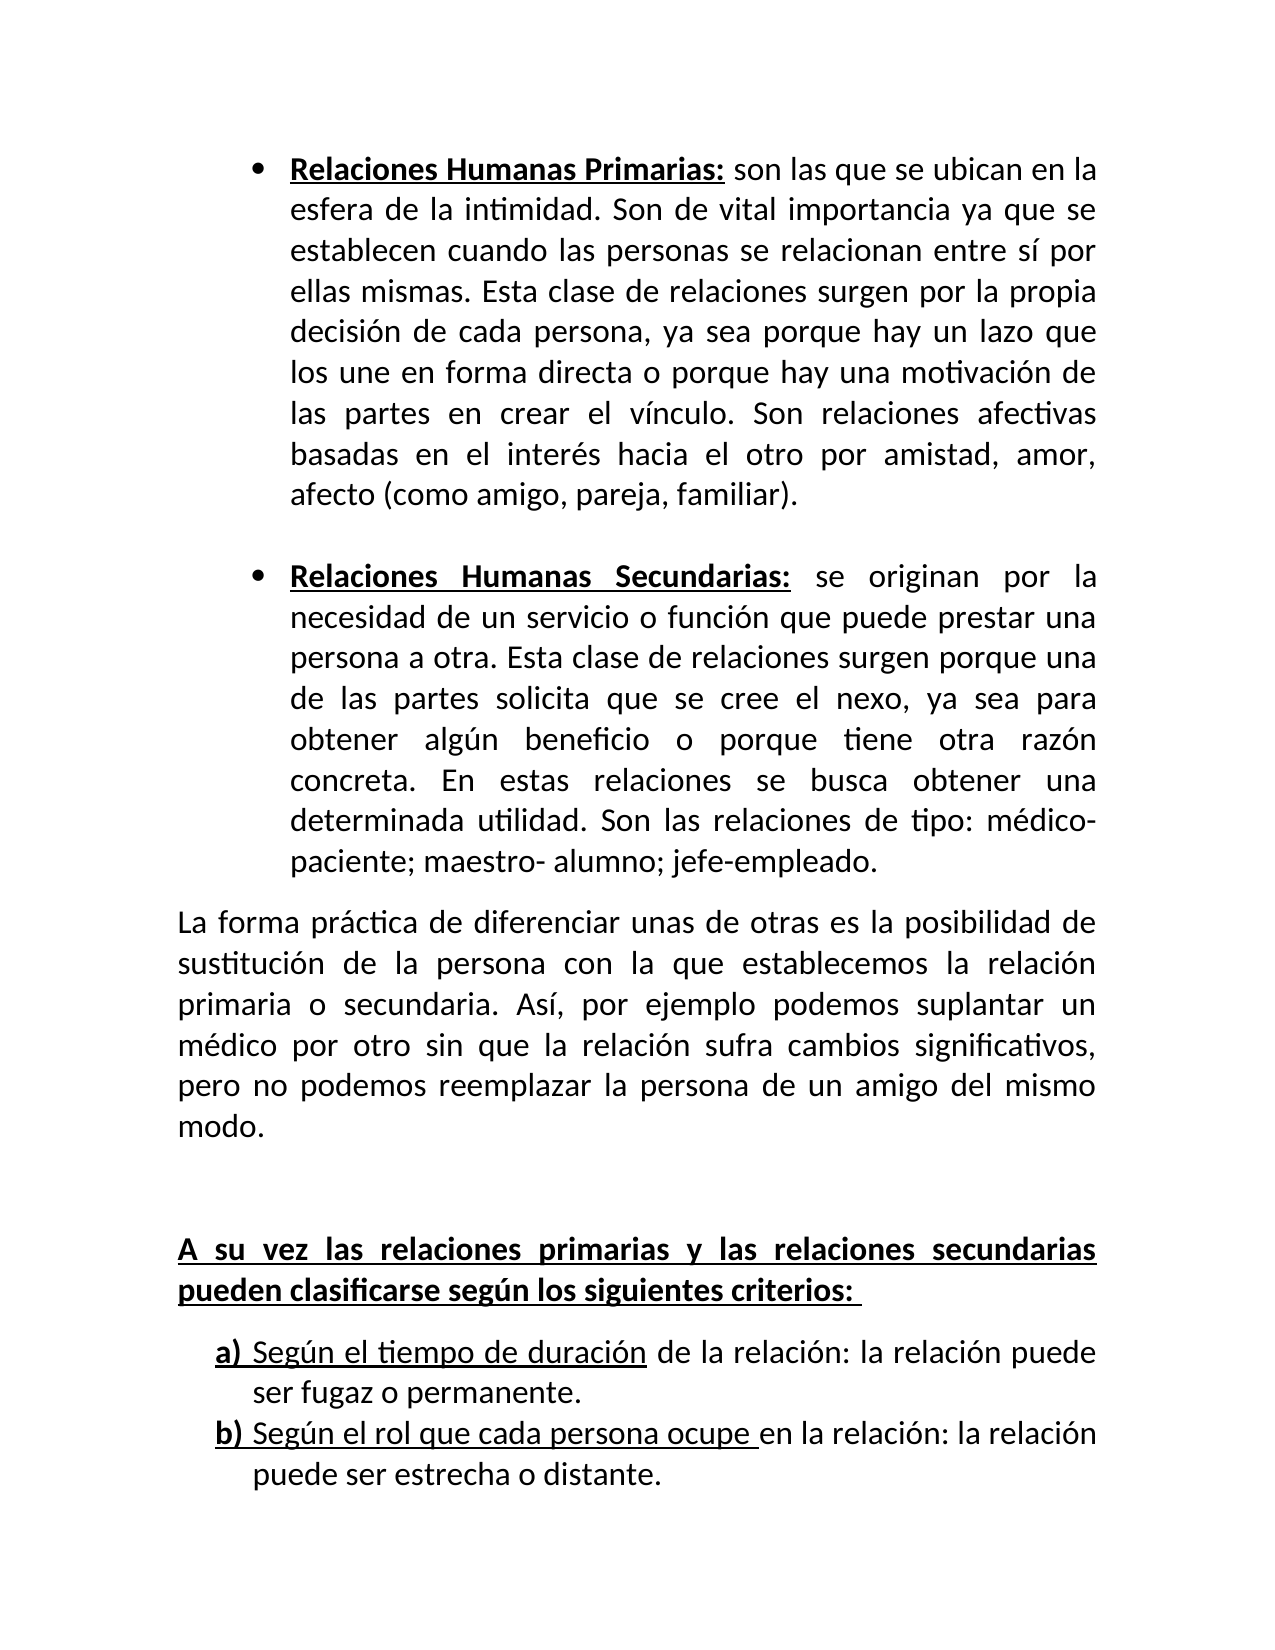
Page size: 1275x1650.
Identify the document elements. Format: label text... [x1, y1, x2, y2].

text La forma práctica de diferenciar unas de otras es la posibilidad de sustitución de la persona con la que establecemos la relación primaria o secundaria. Así, por ejemplo podemos suplantar un médico por otro sin que la relación sufra cambios significativos, pero no podemos reemplazar la persona de un amigo del mismo modo. [177, 902, 1098, 1146]
list Relaciones Humanas Secundarias: se originan por la necesidad de un servicio o función que puede prestar una persona a otra. Esta clase de relaciones surgen porque una de las partes solicita que se cree el nexo, ya sea para obtener algún beneficio o porque tiene otra razón concreta. En estas relaciones se busca obtener una determinada utilidad. Son las relaciones de tipo: médico-paciente; maestro- alumno; jefe-empleado. [252, 555, 1098, 881]
list Según el tiempo de duración de la relación: la relación puede ser fugaz o permanente. [215, 1331, 1098, 1412]
text A su vez las relaciones primarias y las relaciones secundarias pueden clasificarse según los siguientes criterios: [177, 1228, 1098, 1310]
list Según el rol que cada persona ocupe en la relación: la relación puede ser estrecha o distante. [215, 1412, 1098, 1493]
list Relaciones Humanas Primarias: son las que se ubican en la esfera de la intimidad. Son de vital importancia ya que se establecen cuando las personas se relacionan entre sí por ellas mismas. Esta clase de relaciones surgen por la propia decisión de cada persona, ya sea porque hay un lazo que los une en forma directa o porque hay una motivación de las partes en crear el vínculo. Son relaciones afectivas basadas en el interés hacia el otro por amistad, amor, afecto (como amigo, pareja, familiar). [252, 148, 1098, 514]
